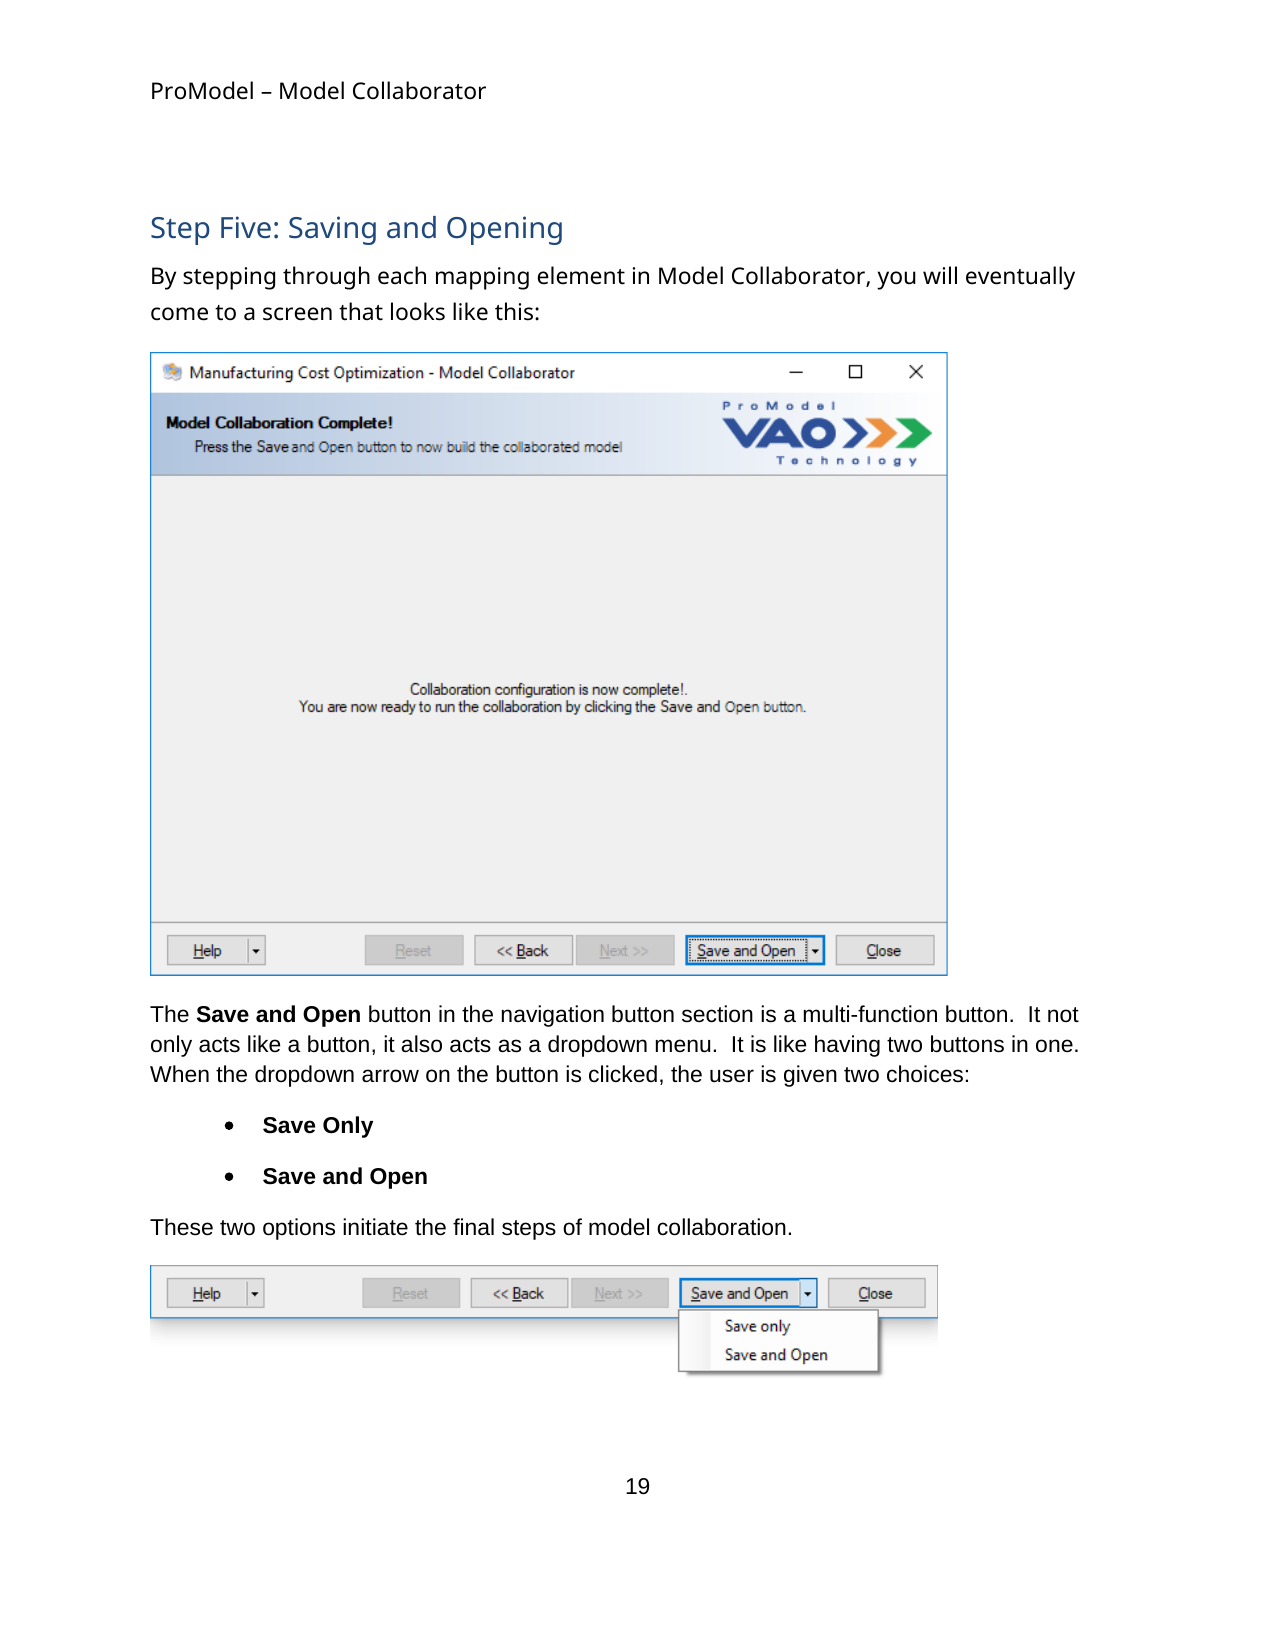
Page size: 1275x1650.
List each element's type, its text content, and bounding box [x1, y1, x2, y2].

subtitle Step Five: Saving and Opening [150, 208, 1125, 247]
list Save and Open [225, 1163, 1125, 1189]
text By stepping through each mapping element in Model Collaborator, you will eventually come to a screen that looks like this: [150, 260, 1125, 327]
text The Save and Open button in the navigation button section is a multi-function button. It not only acts like a button, it also acts as a dropdown menu. It is like having two buttons in one. When the dropdown arrow on the button is clicked, the user is given two choices: [150, 1001, 1125, 1087]
picture [150, 1265, 938, 1380]
picture [150, 352, 948, 976]
list Save Only [225, 1112, 1125, 1138]
text These two options initiate the final steps of model collaboration. [150, 1214, 1125, 1241]
